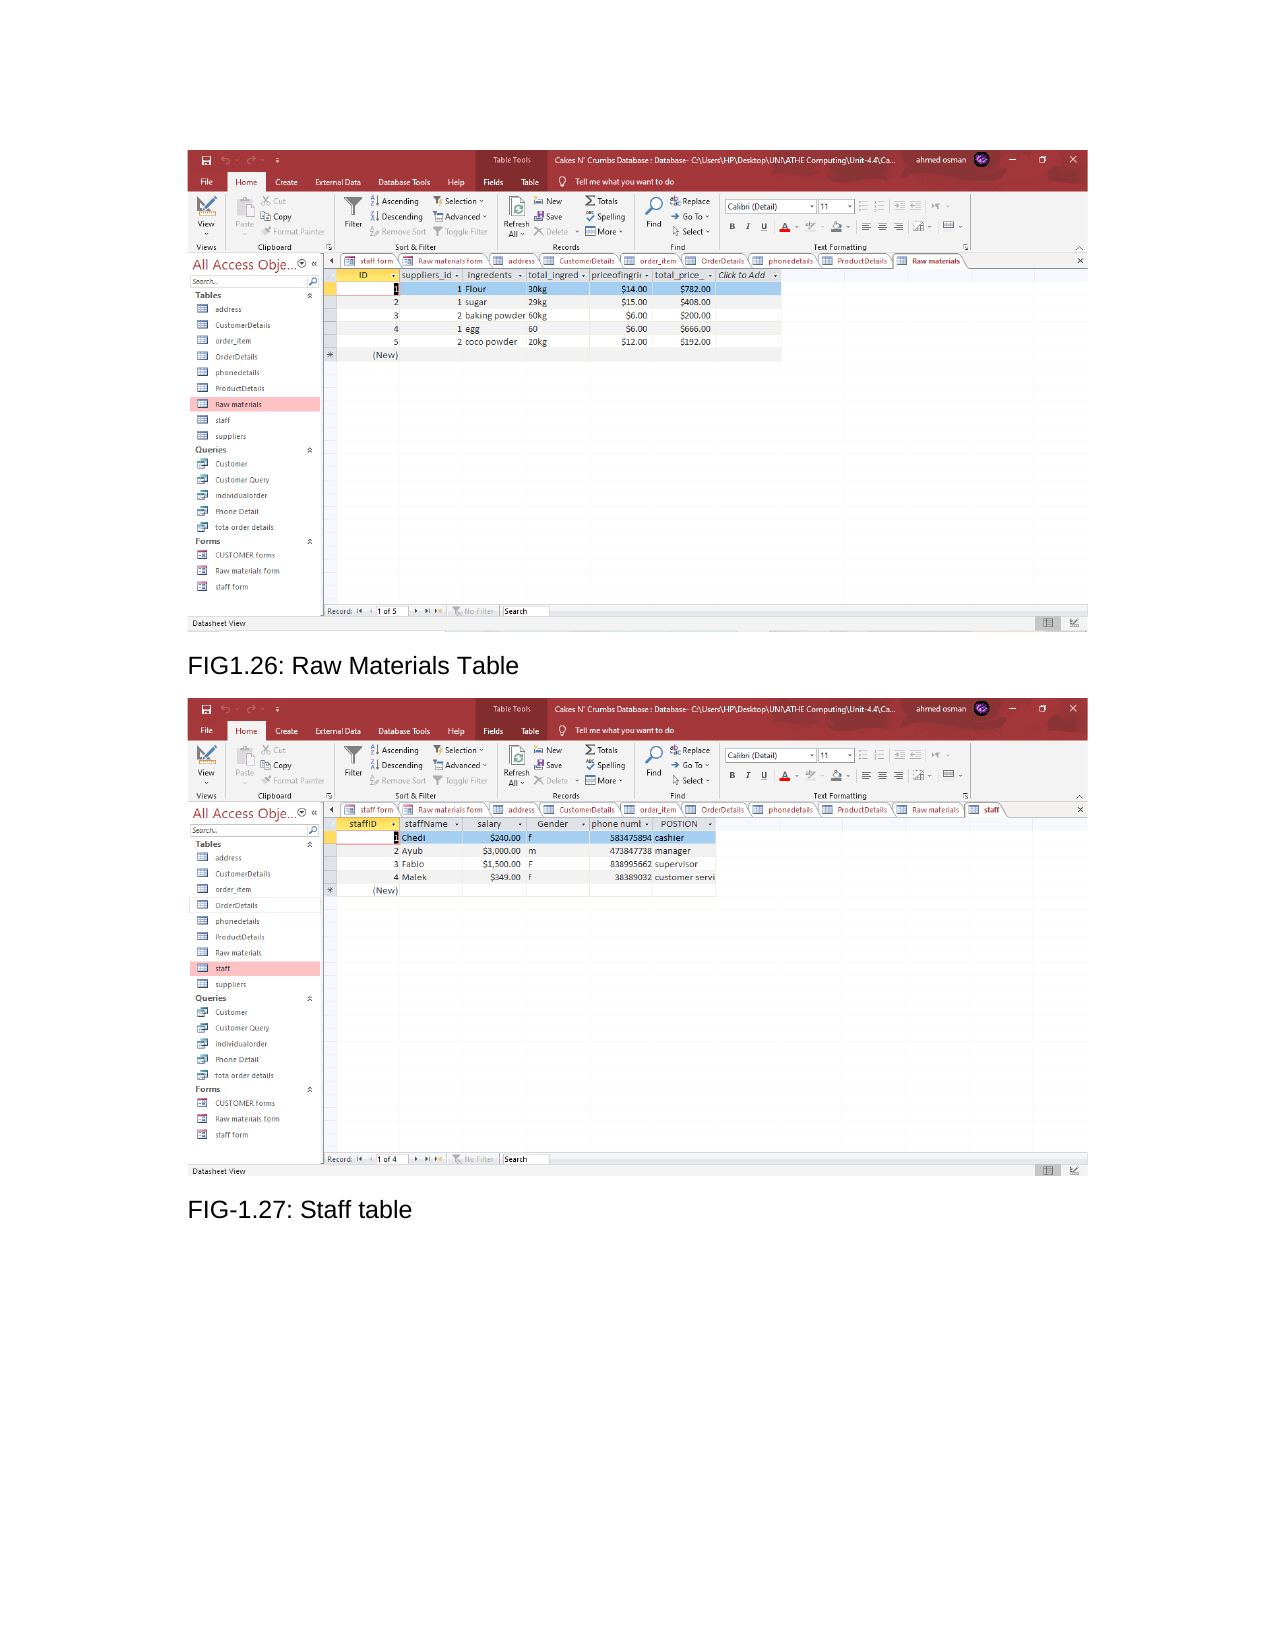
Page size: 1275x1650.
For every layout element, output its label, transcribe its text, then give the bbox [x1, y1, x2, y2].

text FIG1.26: Raw Materials Table [187, 651, 1087, 679]
text FIG-1.27: Staff table [187, 1195, 1087, 1224]
picture [187, 698, 1088, 1176]
picture [187, 150, 1088, 632]
